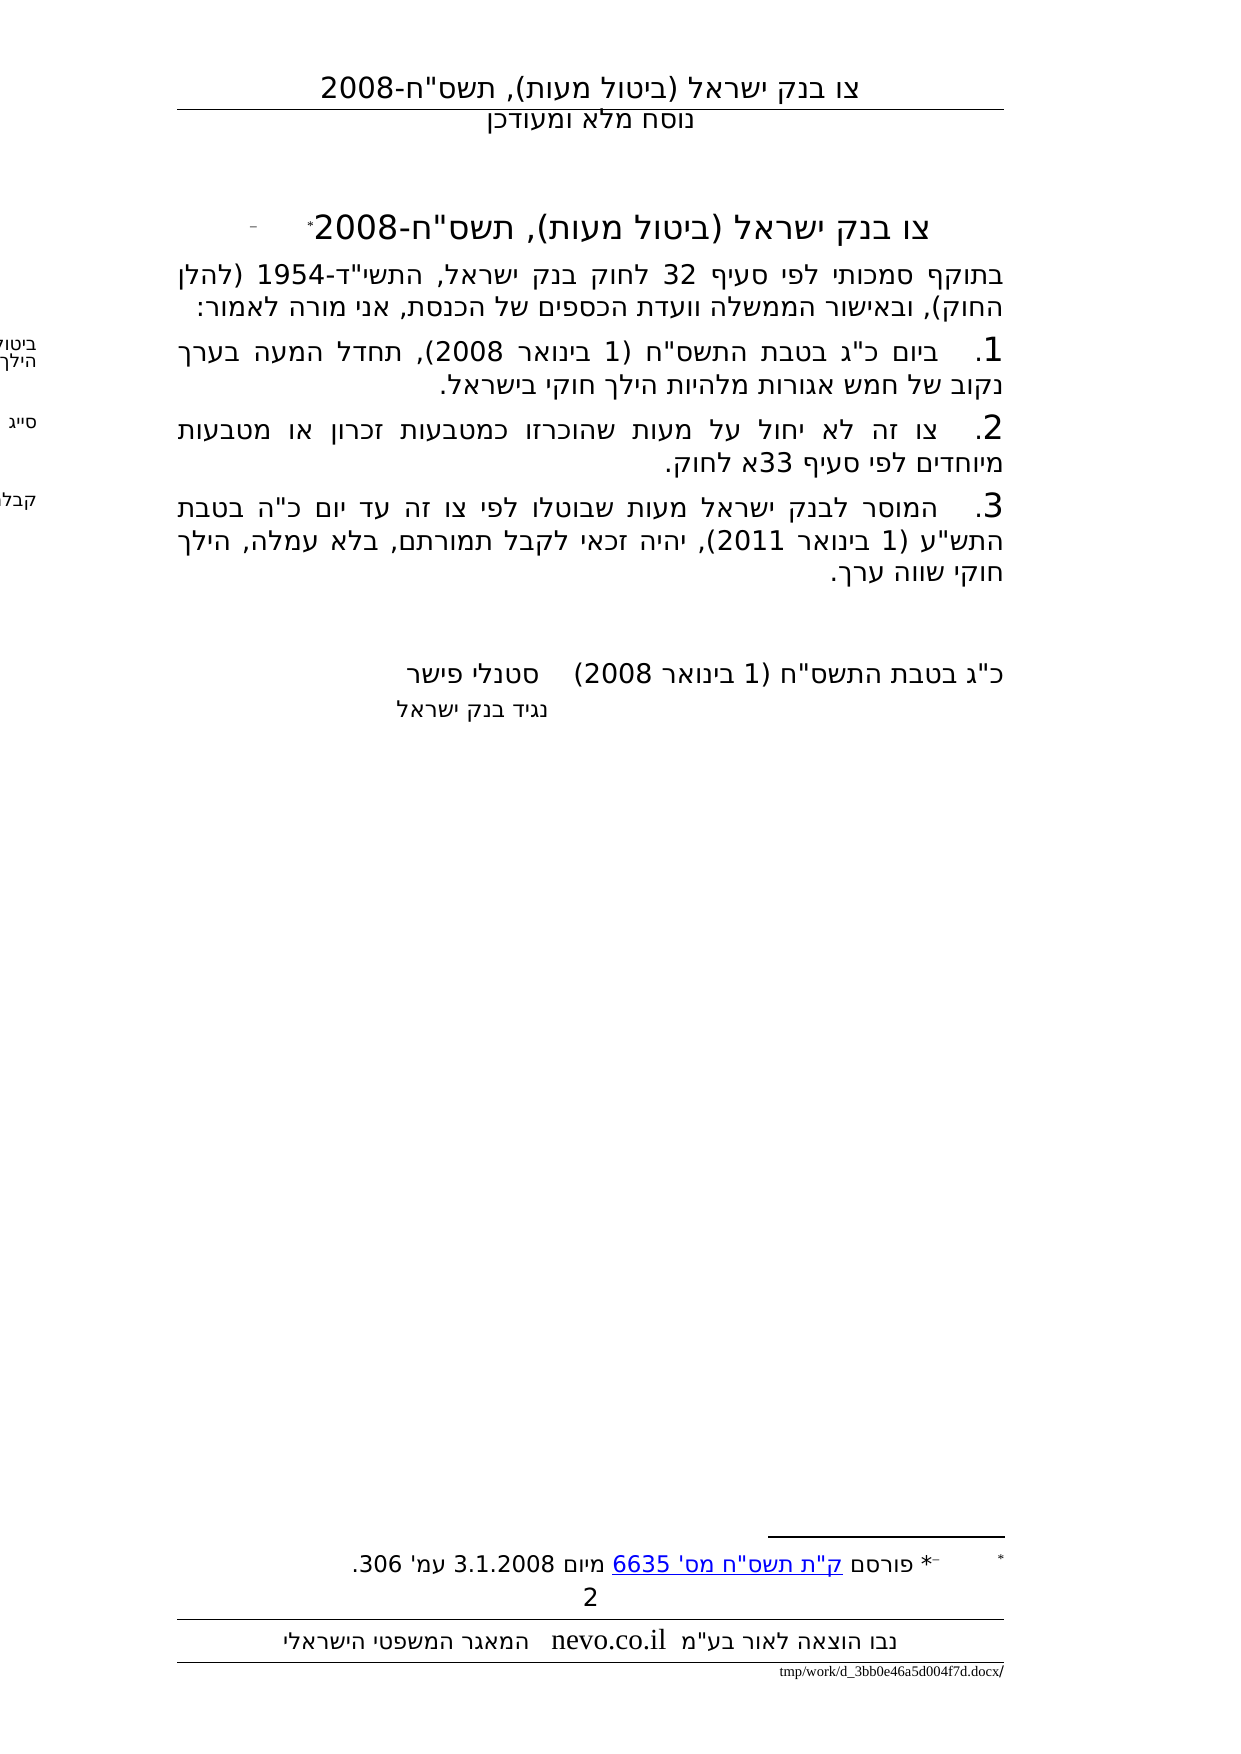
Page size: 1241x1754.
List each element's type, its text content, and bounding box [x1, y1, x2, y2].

text נגיד בנק ישראל [177, 696, 1004, 723]
text בתוקף סמכותי לפי סעיף 32 לחוק בנק ישראל, התשי"ד-1954 (להלן – החוק), ובאישור הממשלה וועדת הכספים של הכנסת, אני מורה לאמור: [177, 259, 1004, 323]
text 1. ביום כ"ג בטבת התשס"ח (1 בינואר 2008), תחדל המעה בערך נקוב של חמש אגורות מלהיות הילך חוקי בישראל. [177, 330, 1004, 401]
text 2. צו זה לא יחול על מעות שהוכרזו כמטבעות זכרון או מטבעות מיוחדים לפי סעיף 33א לחוק. [177, 408, 1004, 478]
text 3. המוסר לבנק ישראל מעות שבוטלו לפי צו זה עד יום כ"ה בטבת התש"ע (1 בינואר 2011), יהיה זכאי לקבל תמורתם, בלא עמלה, הילך חוקי שווה ערך. [177, 486, 1004, 588]
text כ"ג בטבת התשס"ח (1 בינואר 2008) סטנלי פישר [177, 659, 1004, 690]
text צו בנק ישראל (ביטול מעות), תשס"ח-2008* [177, 208, 1004, 247]
